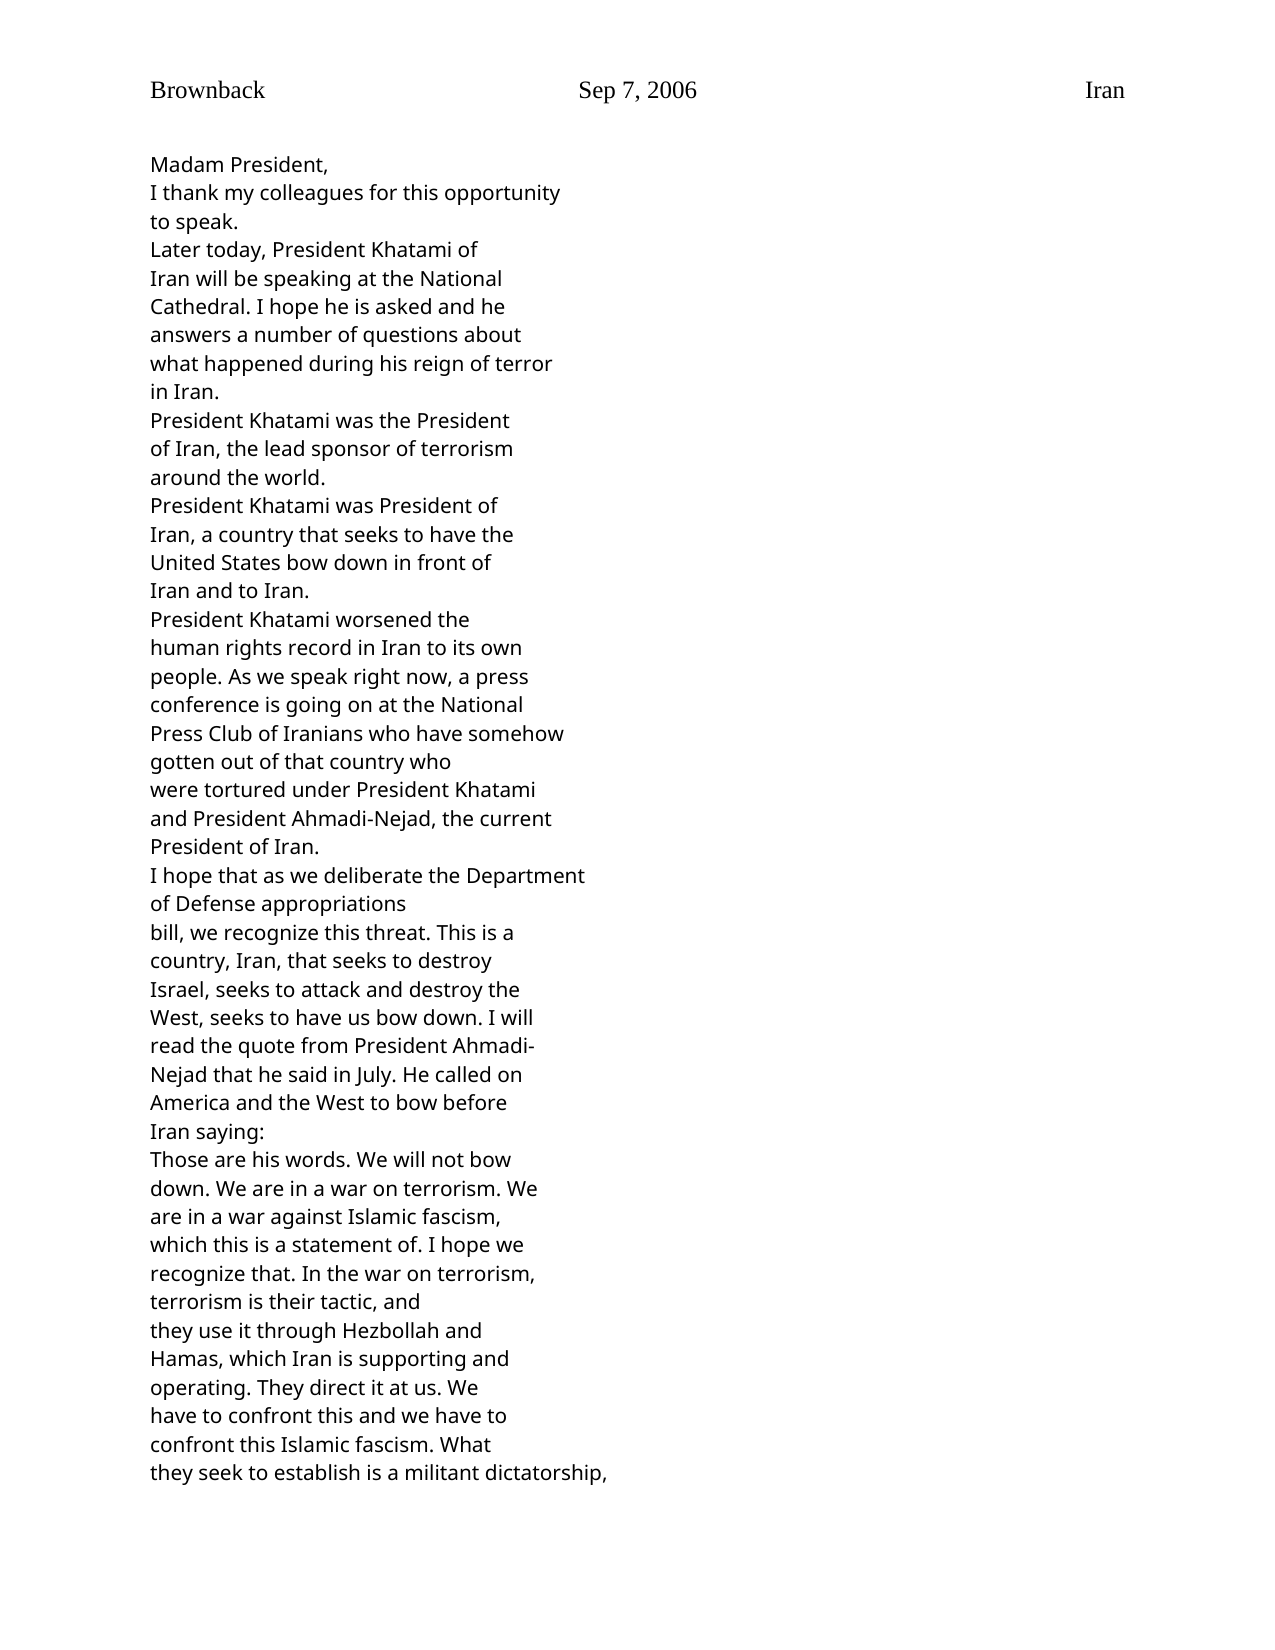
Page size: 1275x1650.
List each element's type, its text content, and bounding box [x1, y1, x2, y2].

text of Iran, the lead sponsor of terrorism [150, 434, 1125, 463]
text people. As we speak right now, a press [150, 662, 1125, 690]
text President Khatami worsened the [150, 605, 1125, 633]
text Later today, President Khatami of [150, 235, 1125, 264]
text they seek to establish is a militant dictatorship, [150, 1458, 1125, 1487]
text terrorism is their tactic, and [150, 1287, 1125, 1316]
text what happened during his reign of terror [150, 349, 1125, 377]
text Those are his words. We will not bow [150, 1145, 1125, 1174]
text Press Club of Iranians who have somehow [150, 719, 1125, 747]
text gotten out of that country who [150, 747, 1125, 776]
text conference is going on at the National [150, 690, 1125, 719]
text Israel, seeks to attack and destroy the [150, 975, 1125, 1003]
text to speak. [150, 207, 1125, 235]
text Hamas, which Iran is supporting and [150, 1344, 1125, 1373]
text operating. They direct it at us. We [150, 1373, 1125, 1401]
text United States bow down in front of [150, 548, 1125, 577]
text human rights record in Iran to its own [150, 633, 1125, 662]
text Iran saying: [150, 1117, 1125, 1145]
text in Iran. [150, 377, 1125, 406]
text Iran will be speaking at the National [150, 264, 1125, 292]
text read the quote from President Ahmadi- [150, 1032, 1125, 1060]
text America and the West to bow before [150, 1088, 1125, 1117]
text Madam President, [150, 150, 1125, 178]
text they use it through Hezbollah and [150, 1316, 1125, 1344]
text Iran and to Iran. [150, 577, 1125, 605]
text confront this Islamic fascism. What [150, 1430, 1125, 1458]
text Iran, a country that seeks to have the [150, 520, 1125, 548]
text Nejad that he said in July. He called on [150, 1060, 1125, 1088]
text have to confront this and we have to [150, 1401, 1125, 1430]
text I thank my colleagues for this opportunity [150, 178, 1125, 207]
text were tortured under President Khatami [150, 776, 1125, 804]
text are in a war against Islamic fascism, [150, 1202, 1125, 1231]
text recognize that. In the war on terrorism, [150, 1259, 1125, 1287]
text West, seeks to have us bow down. I will [150, 1003, 1125, 1032]
text President Khatami was the President [150, 406, 1125, 434]
text answers a number of questions about [150, 321, 1125, 349]
text of Defense appropriations [150, 889, 1125, 918]
text country, Iran, that seeks to destroy [150, 946, 1125, 975]
text bill, we recognize this threat. This is a [150, 918, 1125, 946]
text which this is a statement of. I hope we [150, 1231, 1125, 1259]
text I hope that as we deliberate the Department [150, 861, 1125, 889]
text down. We are in a war on terrorism. We [150, 1174, 1125, 1202]
text Cathedral. I hope he is asked and he [150, 292, 1125, 321]
text President of Iran. [150, 832, 1125, 861]
text around the world. [150, 463, 1125, 491]
text and President Ahmadi-Nejad, the current [150, 804, 1125, 832]
text President Khatami was President of [150, 491, 1125, 520]
